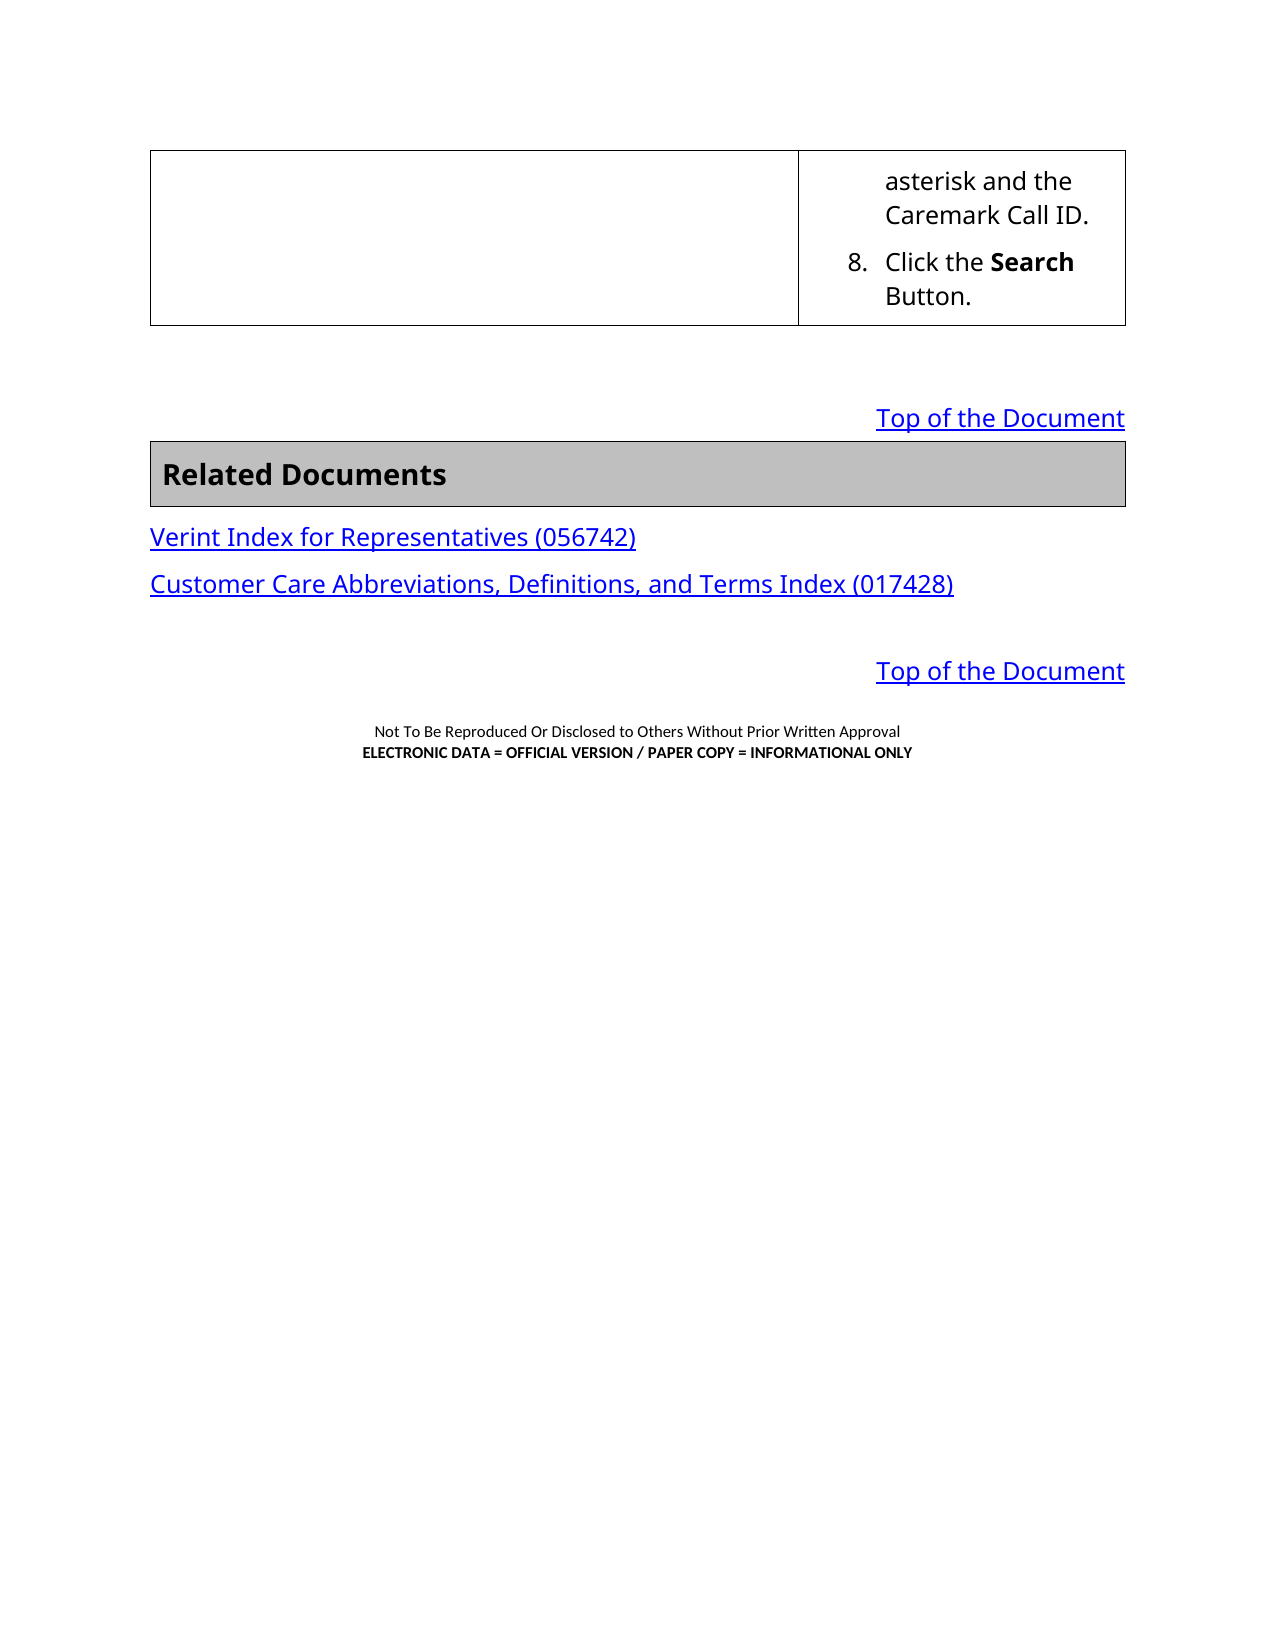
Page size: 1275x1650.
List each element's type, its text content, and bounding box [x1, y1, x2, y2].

text Top of the Document [150, 653, 1125, 687]
text Top of the Document [150, 400, 1125, 434]
text Customer Care Abbreviations, Definitions, and Terms Index (017428) [150, 566, 1125, 600]
table_header Related Documents [151, 442, 1125, 506]
text ELECTRONIC DATA = OFFICIAL VERSION / PAPER COPY = INFORMATIONAL ONLY [150, 742, 1125, 762]
text Verint Index for Representatives (056742) [150, 520, 1125, 554]
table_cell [151, 151, 798, 325]
text Not To Be Reproduced Or Disclosed to Others Without Prior Written Approval [150, 722, 1125, 742]
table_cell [799, 151, 1125, 325]
